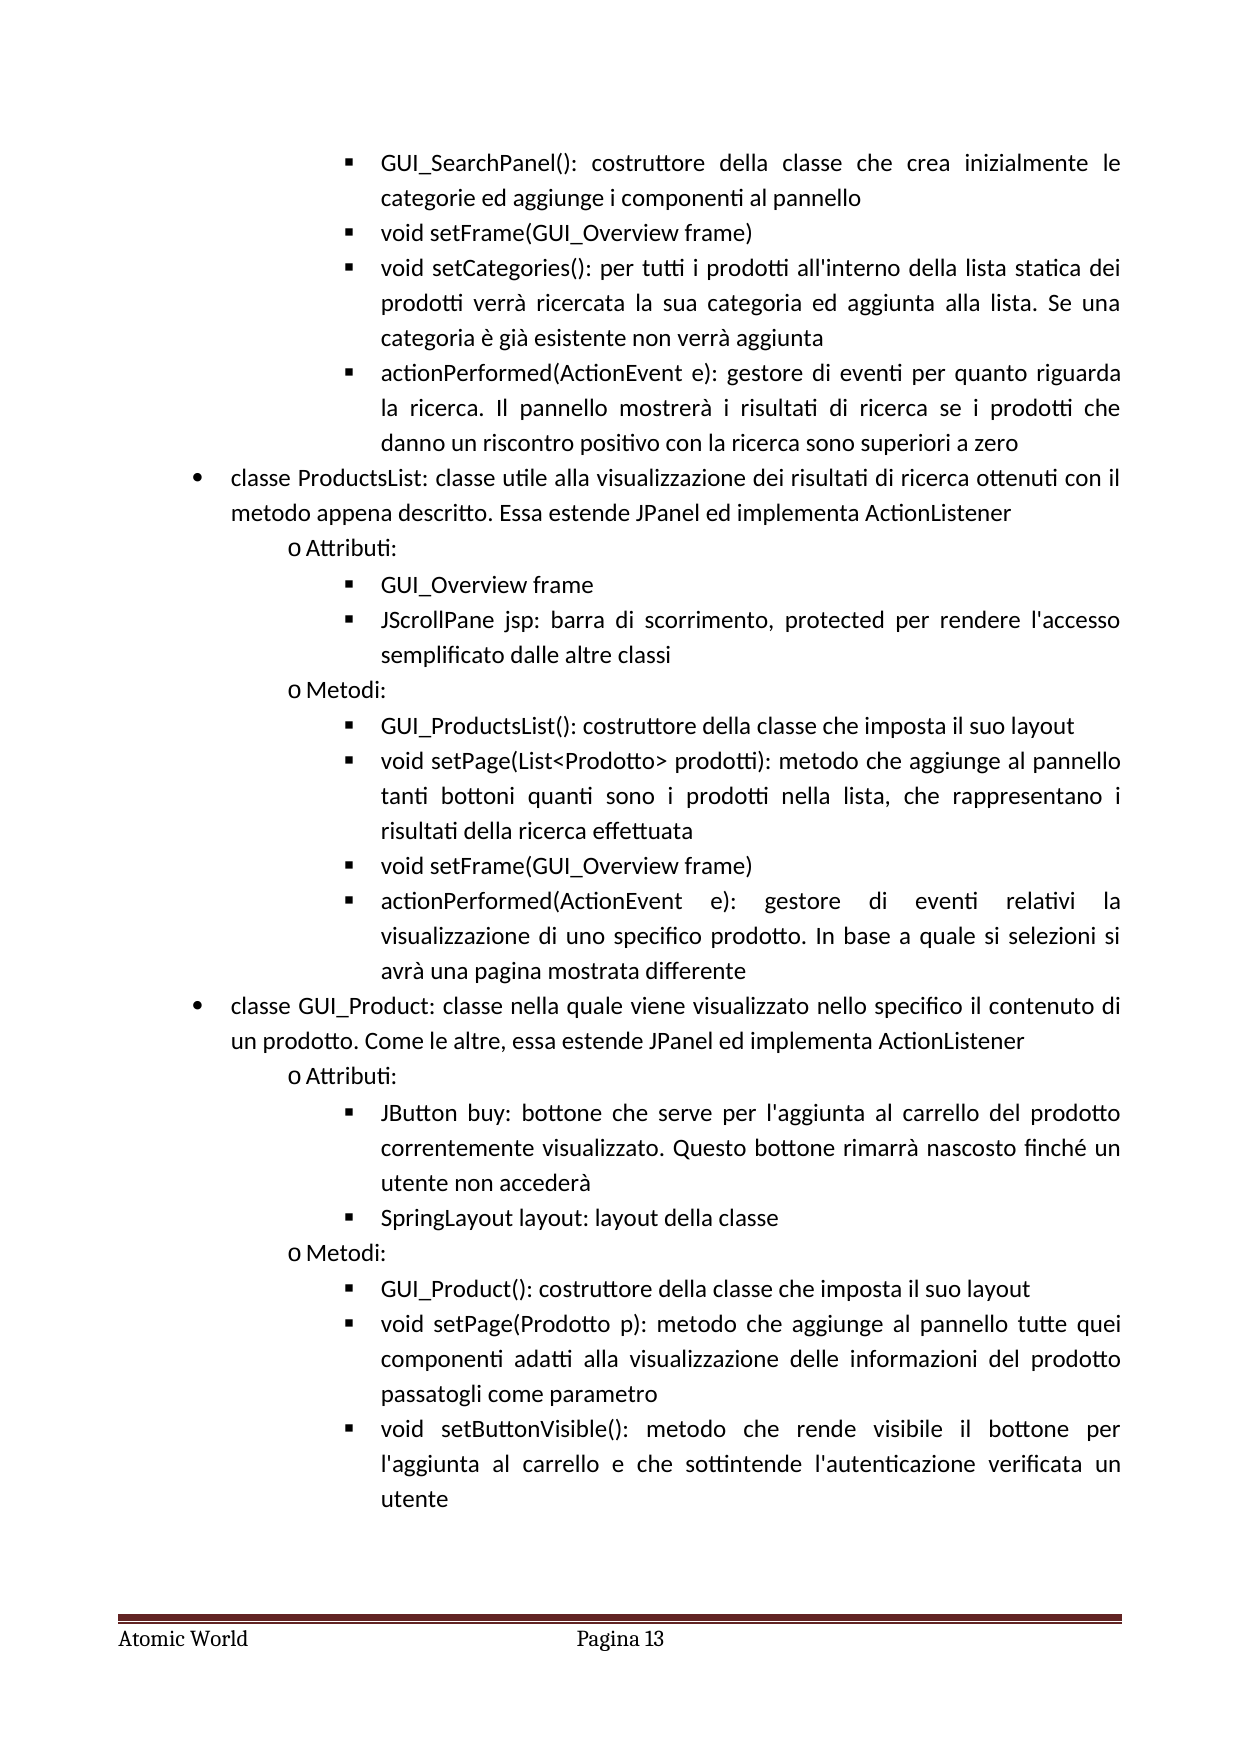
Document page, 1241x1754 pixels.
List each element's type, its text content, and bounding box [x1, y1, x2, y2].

list classe ProductsList: classe utile alla visualizzazione dei risultati di ricerca ottenuti con il metodo appena descritto. Essa estende JPanel ed implementa ActionListener [193, 463, 1122, 528]
list GUI_Overview frame [343, 569, 1122, 599]
list void setPage(Prodotto p): metodo che aggiunge al pannello tutte quei componenti adatti alla visualizzazione delle informazioni del prodotto passatogli come parametro [343, 1308, 1122, 1409]
list JButton buy: bottone che serve per l'aggiunta al carrello del prodotto correntemente visualizzato. Questo bottone rimarrà nascosto finché un utente non accederà [343, 1097, 1122, 1197]
list GUI_Product(): costruttore della classe che imposta il suo layout [343, 1273, 1122, 1304]
list classe GUI_Product: classe nella quale viene visualizzato nello specifico il contenuto di un prodotto. Come le altre, essa estende JPanel ed implementa ActionListener [193, 991, 1122, 1056]
list Metodi: [287, 1237, 1122, 1269]
list Metodi: [287, 674, 1122, 706]
list actionPerformed(ActionEvent e): gestore di eventi per quanto riguarda la ricerca. Il pannello mostrerà i risultati di ricerca se i prodotti che danno un riscontro positivo con la ricerca sono superiori a zero [343, 358, 1122, 458]
list GUI_SearchPanel(): costruttore della classe che crea inizialmente le categorie ed aggiunge i componenti al pannello [343, 148, 1122, 213]
list JScrollPane jsp: barra di scorrimento, protected per rendere l'accesso semplificato dalle altre classi [343, 604, 1122, 669]
list void setFrame(GUI_Overview frame) [343, 218, 1122, 248]
list GUI_ProductsList(): costruttore della classe che imposta il suo layout [343, 711, 1122, 741]
list SpringLayout layout: layout della classe [343, 1202, 1122, 1232]
list void setPage(List<Prodotto> prodotti): metodo che aggiunge al pannello tanti bottoni quanti sono i prodotti nella lista, che rappresentano i risultati della ricerca effettuata [343, 746, 1122, 846]
list Attributi: [287, 533, 1122, 564]
list actionPerformed(ActionEvent e): gestore di eventi relativi la visualizzazione di uno specifico prodotto. In base a quale si selezioni si avrà una pagina mostrata differente [343, 886, 1122, 986]
list void setButtonVisible(): metodo che rende visibile il bottone per l'aggiunta al carrello e che sottintende l'autenticazione verificata un utente [343, 1413, 1122, 1514]
list Attributi: [287, 1061, 1122, 1092]
list void setFrame(GUI_Overview frame) [343, 851, 1122, 881]
list void setCategories(): per tutti i prodotti all'interno della lista statica dei prodotti verrà ricercata la sua categoria ed aggiunta alla lista. Se una categoria è già esistente non verrà aggiunta [343, 253, 1122, 353]
